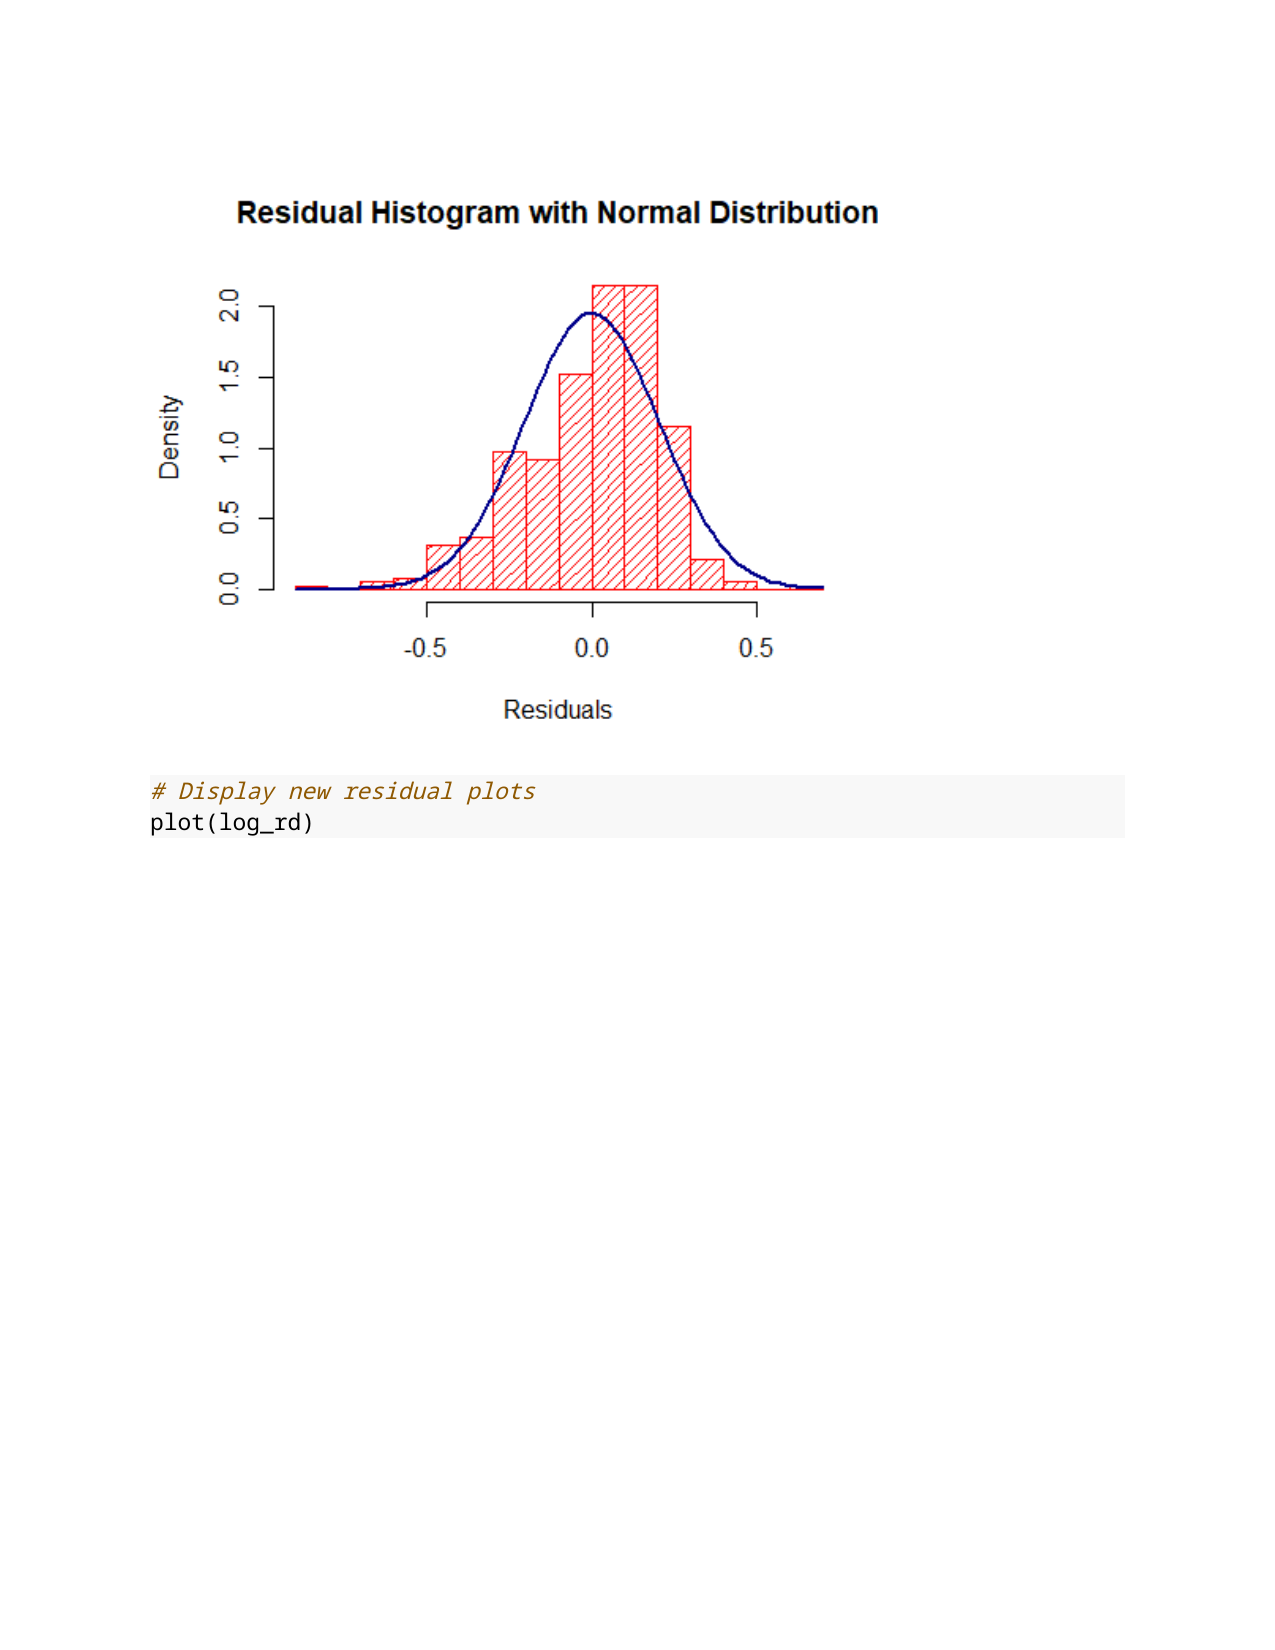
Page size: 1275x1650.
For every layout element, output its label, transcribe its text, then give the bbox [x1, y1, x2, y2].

text # Display new residual plots plot(log_rd) [315, 775, 1125, 838]
picture [150, 150, 908, 757]
